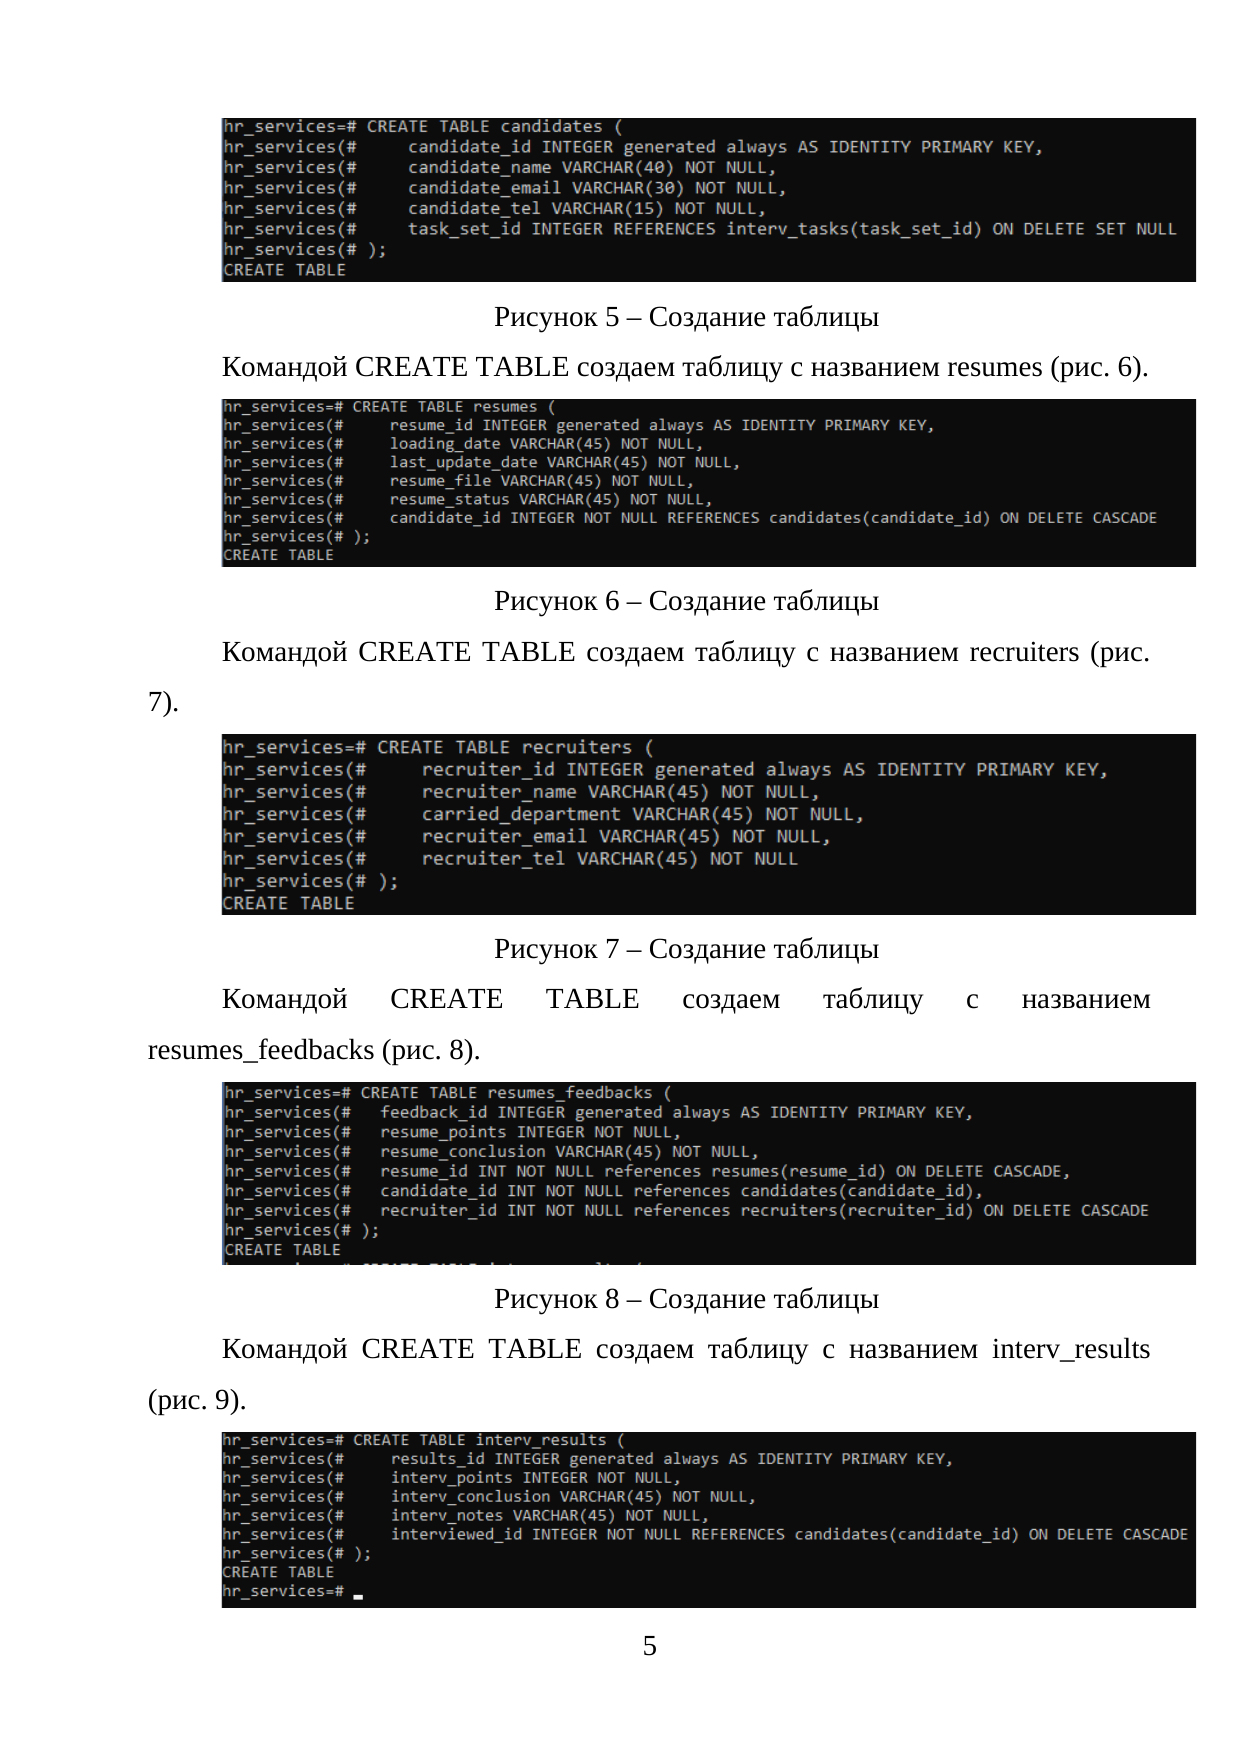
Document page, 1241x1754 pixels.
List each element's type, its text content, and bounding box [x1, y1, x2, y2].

picture [221, 118, 1197, 282]
text Командой CREATE TABLE создаем таблицу с названием resumes (рис. 6). [148, 349, 1152, 383]
text Рисунок 7 – Создание таблицы [148, 931, 1152, 965]
text Командой CREATE TABLE создаем таблицу с названием interv_results (рис. 9). [148, 1331, 1152, 1415]
picture [221, 1432, 1197, 1608]
picture [221, 399, 1197, 567]
text Командой CREATE TABLE создаем таблицу с названием resumes_feedbacks (рис. 8). [148, 981, 1152, 1065]
text Рисунок 5 – Создание таблицы [148, 299, 1152, 332]
text Рисунок 6 – Создание таблицы [148, 583, 1152, 617]
picture [221, 734, 1197, 915]
text Рисунок 8 – Создание таблицы [148, 1281, 1152, 1315]
text Командой CREATE TABLE создаем таблицу с названием recruiters (рис. 7). [148, 634, 1152, 718]
picture [221, 1082, 1197, 1265]
